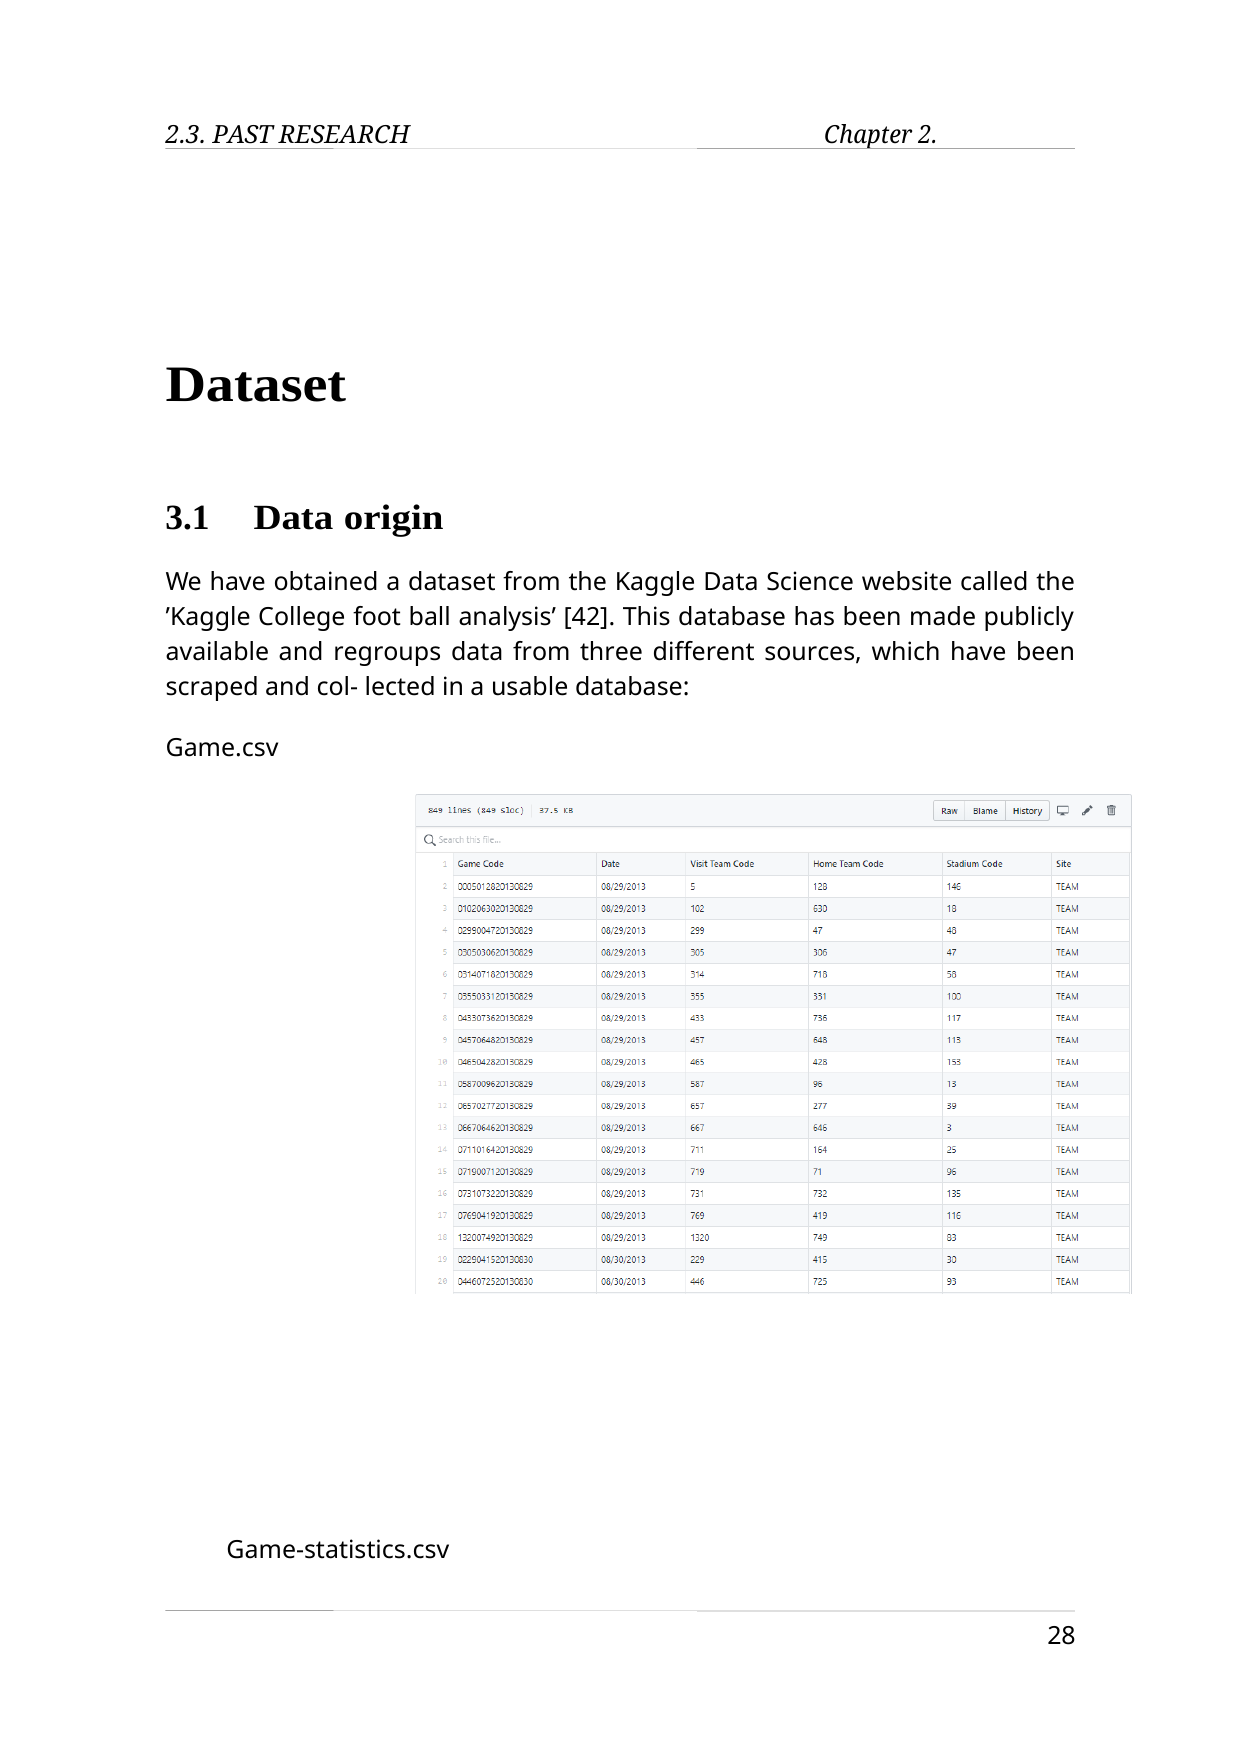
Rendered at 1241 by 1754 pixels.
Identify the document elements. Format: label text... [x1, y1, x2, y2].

text Dataset [165, 353, 401, 412]
text Game.csv [165, 730, 1075, 764]
text We have obtained a dataset from the Kaggle Data Science website called the ’Kaggle College foot ball analysis’ [42]. This database has been made publicly available and regroups data from three different sources, which have been scraped and col- lected in a usable database: [165, 563, 1075, 702]
subtitle Data origin [165, 496, 1240, 537]
text Game-statistics.csv [226, 1532, 1240, 1566]
picture [226, 787, 1241, 1294]
